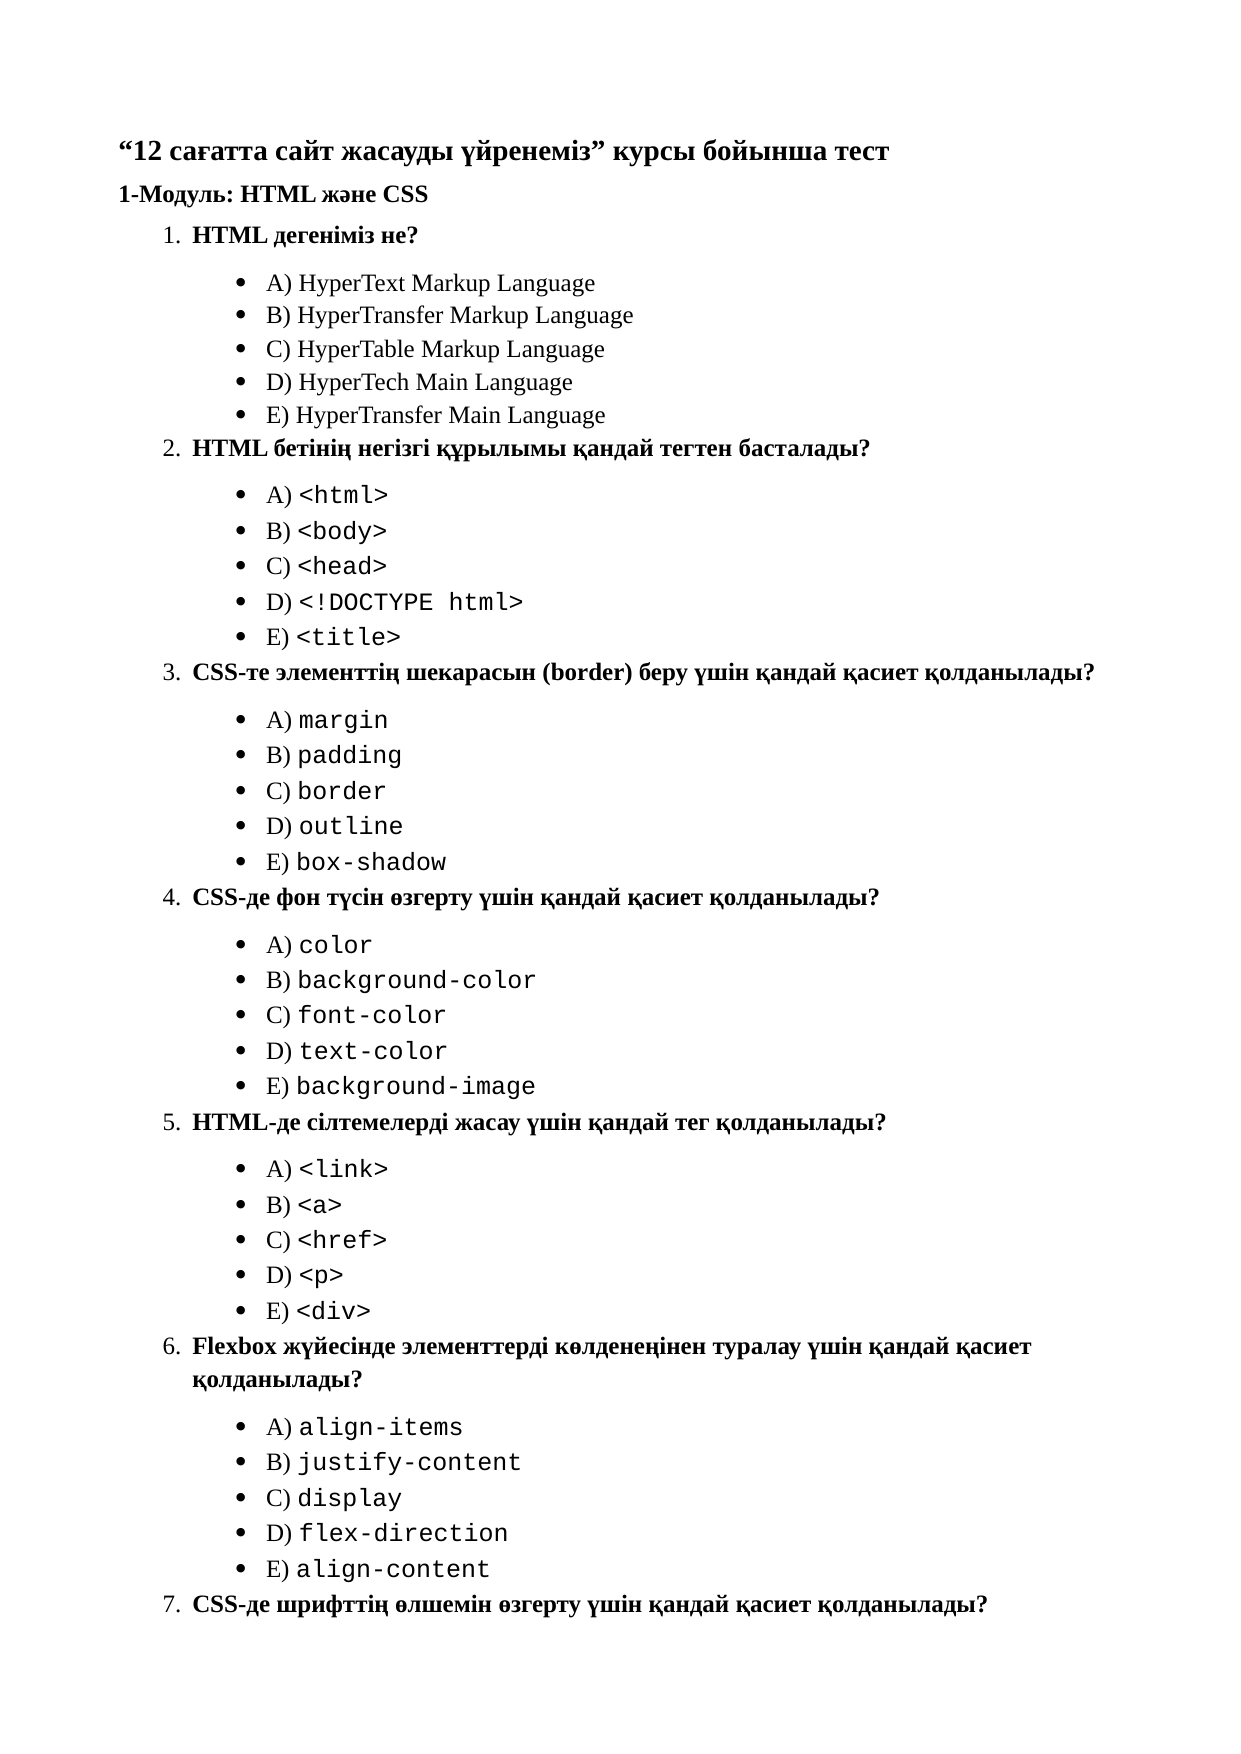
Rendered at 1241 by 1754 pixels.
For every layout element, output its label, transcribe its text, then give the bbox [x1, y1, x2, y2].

list E) <title> [236, 622, 1122, 653]
list A) align-items [236, 1412, 1122, 1443]
list C) HyperTable Markup Language [236, 334, 1122, 362]
list D) flex-direction [236, 1518, 1122, 1549]
list Flexbox жүйесінде элементтерді көлденеңінен туралау үшін қандай қасиет қолданылады? [162, 1331, 1122, 1393]
list CSS-те элементтің шекарасын (border) беру үшін қандай қасиет қолданылады? [162, 657, 1122, 686]
list A) <html> [236, 480, 1122, 511]
list D) text-color [236, 1036, 1122, 1067]
list C) border [236, 776, 1122, 807]
list E) <div> [236, 1296, 1122, 1327]
list B) justify-content [236, 1447, 1122, 1478]
list C) <href> [236, 1225, 1122, 1256]
list B) padding [236, 740, 1122, 771]
list B) HyperTransfer Markup Language [236, 301, 1122, 329]
list D) <!DOCTYPE html> [236, 587, 1122, 617]
list B) background-color [236, 965, 1122, 996]
list A) margin [236, 705, 1122, 736]
list C) font-color [236, 1001, 1122, 1031]
list B) <a> [236, 1190, 1122, 1221]
list HTML-де сілтемелерді жасау үшін қандай тег қолданылады? [162, 1107, 1122, 1136]
subtitle 1-Модуль: HTML және CSS [118, 179, 1122, 207]
list HTML дегеніміз не? [162, 220, 1122, 249]
list A) HyperText Markup Language [236, 268, 1122, 296]
list E) HyperTransfer Main Language [236, 400, 1122, 428]
list CSS-де фон түсін өзгерту үшін қандай қасиет қолданылады? [162, 882, 1122, 911]
list C) <head> [236, 551, 1122, 582]
list HTML бетінің негізгі құрылымы қандай тегтен басталады? [162, 433, 1122, 461]
list CSS-де шрифттің өлшемін өзгерту үшін қандай қасиет қолданылады? [162, 1589, 1122, 1618]
list A) color [236, 930, 1122, 961]
list E) background-image [236, 1071, 1122, 1102]
list B) <body> [236, 516, 1122, 547]
list D) outline [236, 811, 1122, 842]
list A) <link> [236, 1154, 1122, 1185]
list D) <p> [236, 1261, 1122, 1291]
subtitle “12 сағатта сайт жасауды үйренеміз” курсы бойынша тест [118, 133, 1122, 166]
list D) HyperTech Main Language [236, 367, 1122, 395]
list E) box-shadow [236, 847, 1122, 877]
list E) align-content [236, 1554, 1122, 1584]
list C) display [236, 1483, 1122, 1514]
